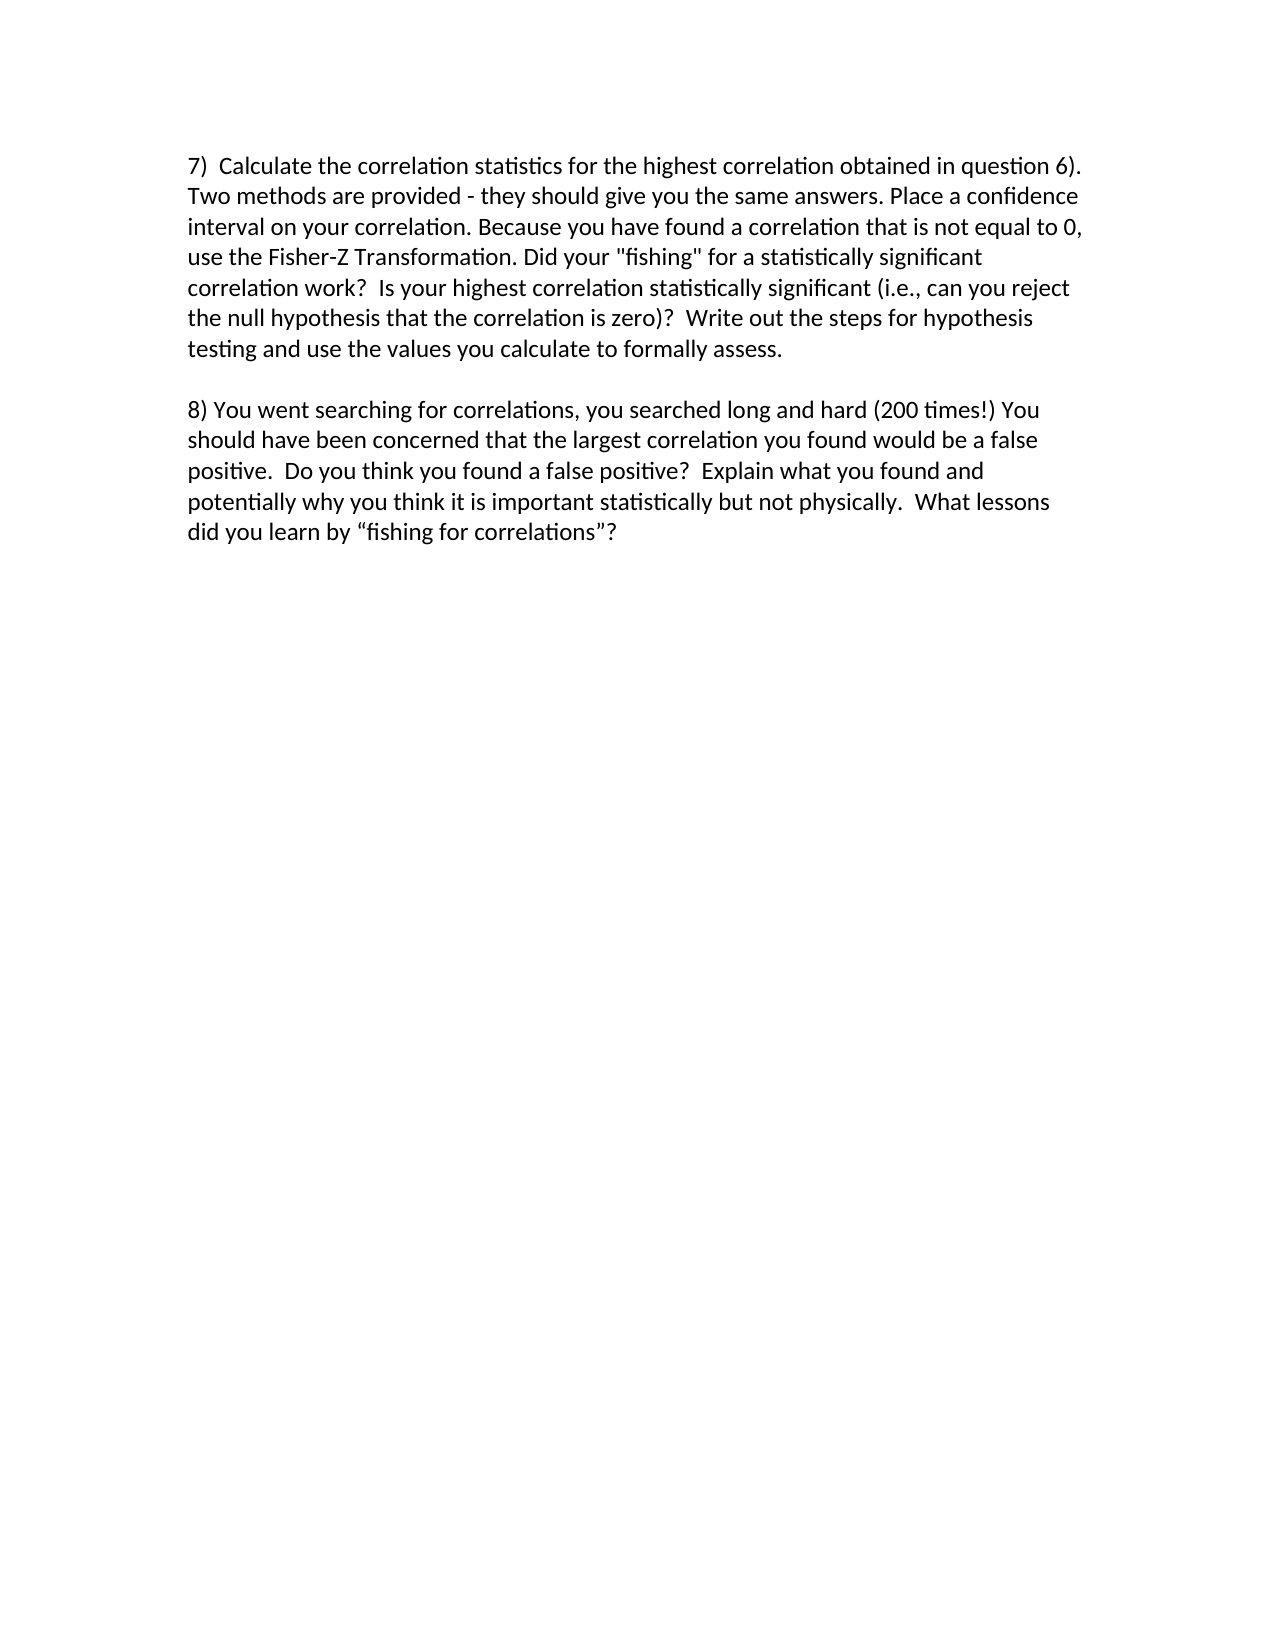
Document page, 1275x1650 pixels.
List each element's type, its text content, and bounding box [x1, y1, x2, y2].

text 7) Calculate the correlation statistics for the highest correlation obtained in question 6). Two methods are provided - they should give you the same answers. Place a confidence interval on your correlation. Because you have found a correlation that is not equal to 0, use the Fisher-Z Transformation. Did your "fishing" for a statistically significant correlation work? Is your highest correlation statistically significant (i.e., can you reject the null hypothesis that the correlation is zero)? Write out the steps for hypothesis testing and use the values you calculate to formally assess. [187, 150, 1087, 364]
text 8) You went searching for correlations, you searched long and hard (200 times!) You should have been concerned that the largest correlation you found would be a false positive. Do you think you found a false positive? Explain what you found and potentially why you think it is important statistically but not physically. What lessons did you learn by “fishing for correlations”? [187, 394, 1087, 547]
